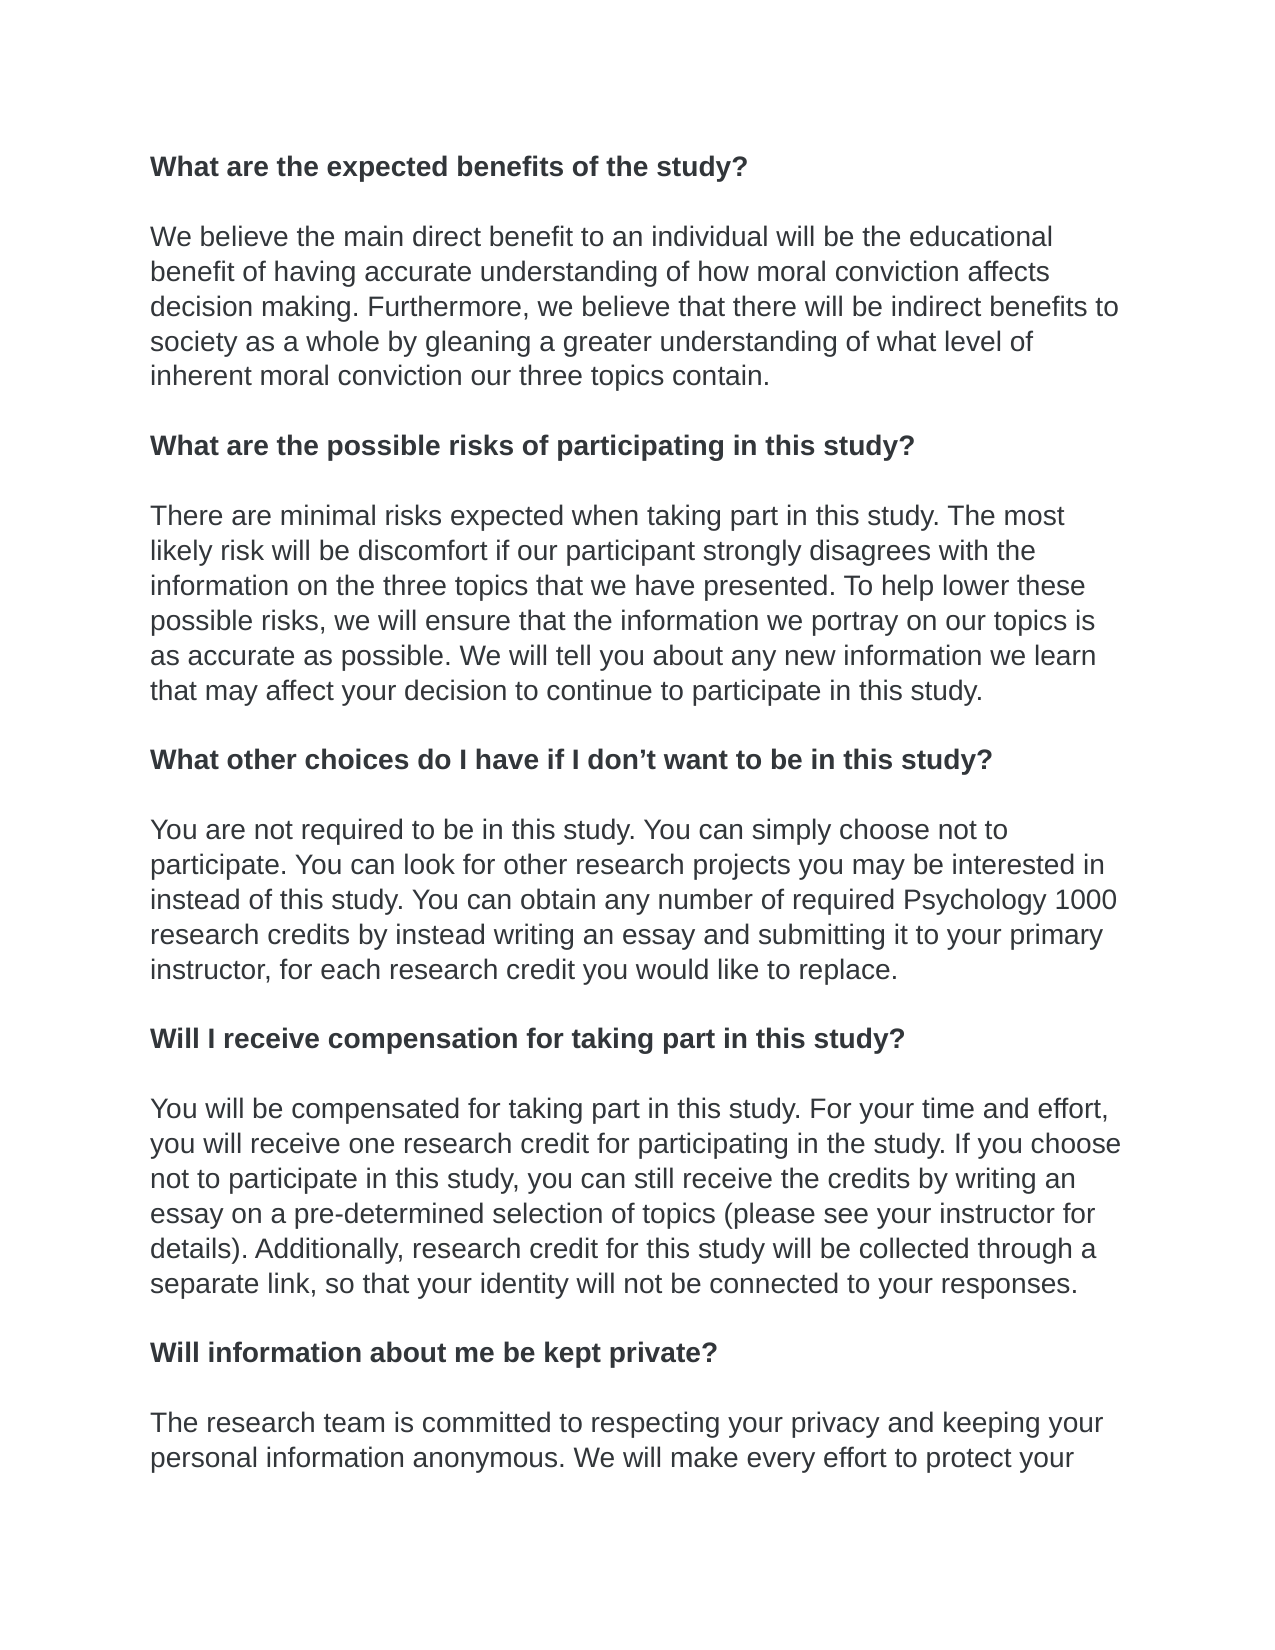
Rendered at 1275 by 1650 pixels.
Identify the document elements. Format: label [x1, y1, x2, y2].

text [150, 150, 1125, 1473]
